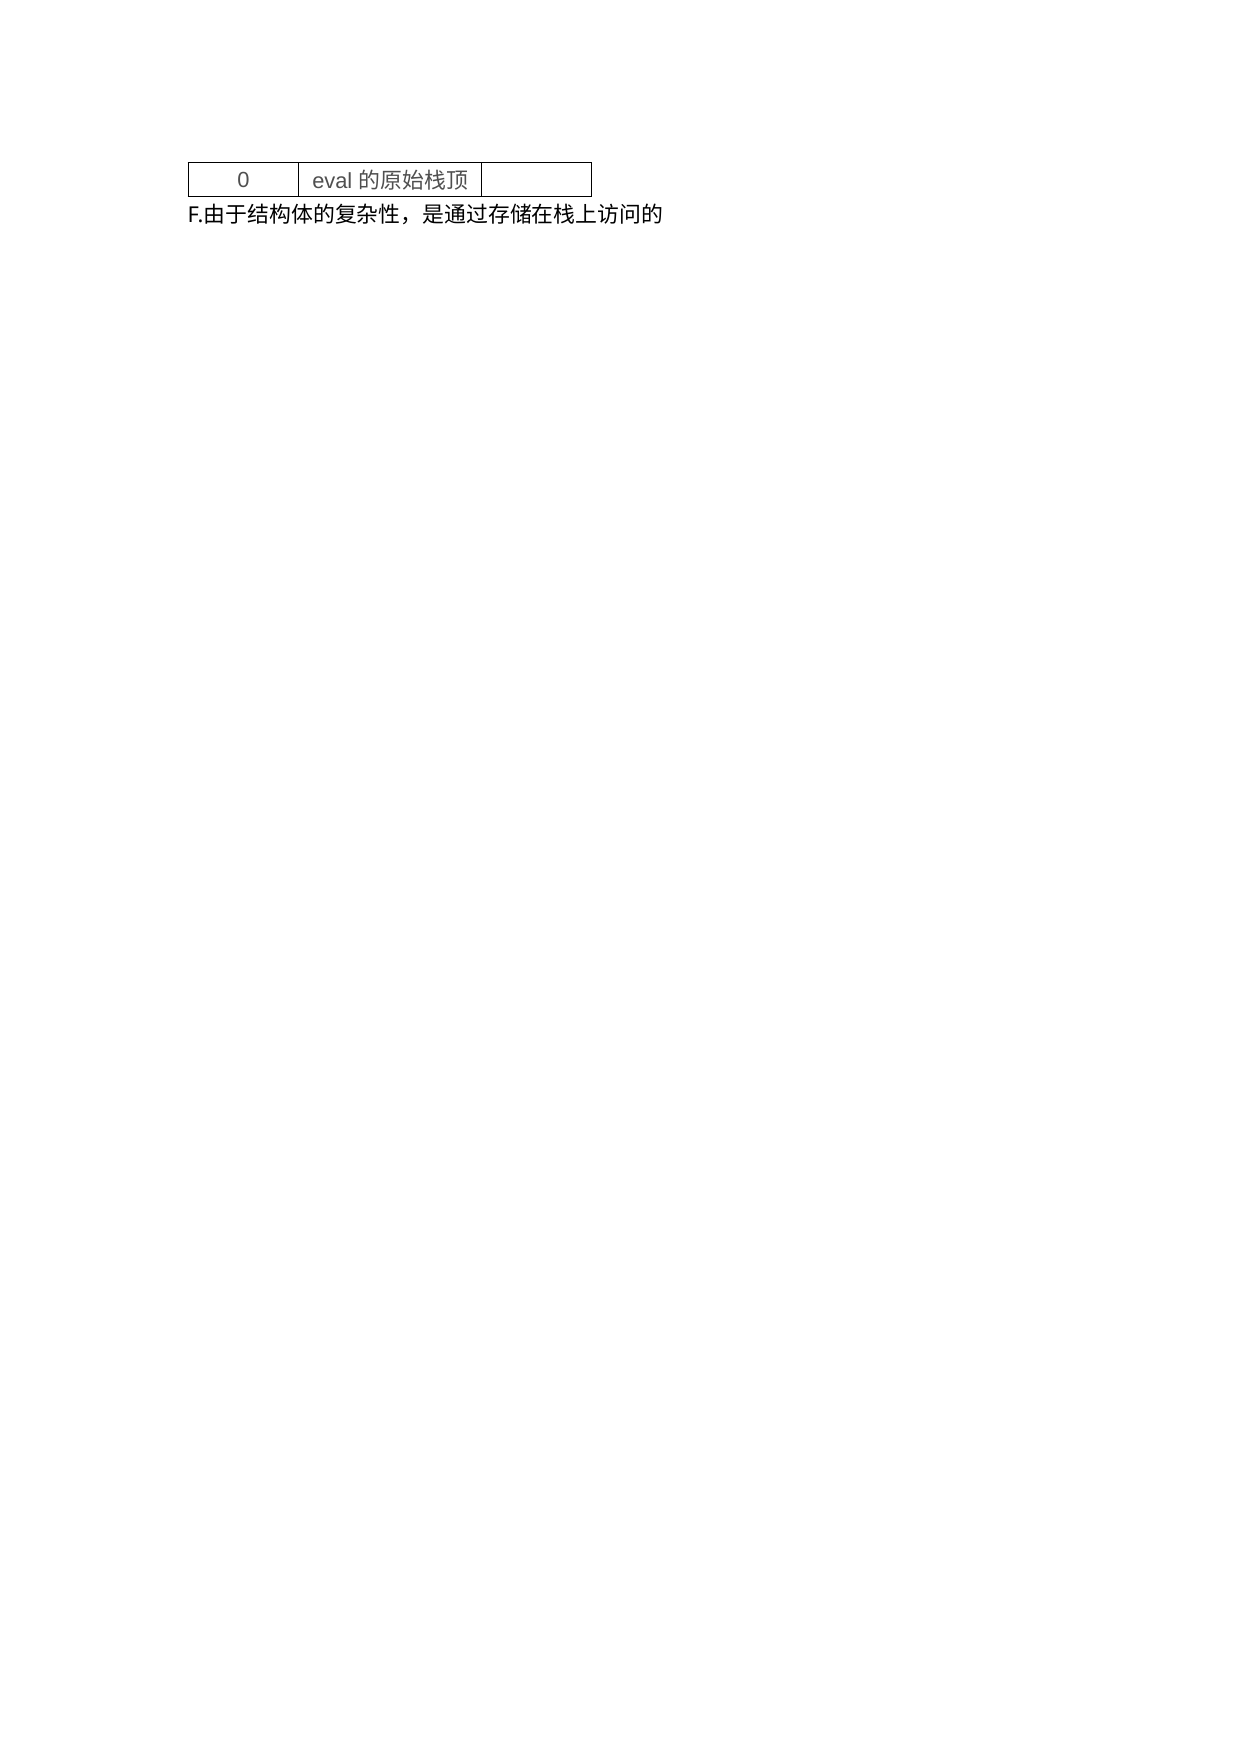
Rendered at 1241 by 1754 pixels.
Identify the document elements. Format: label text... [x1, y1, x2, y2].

table_cell [482, 163, 591, 196]
table_cell 0 [189, 163, 298, 196]
text F.由于结构体的复杂性，是通过存储在栈上访问的 [187, 197, 1053, 229]
table_cell eval 的原始栈顶 [299, 163, 481, 196]
